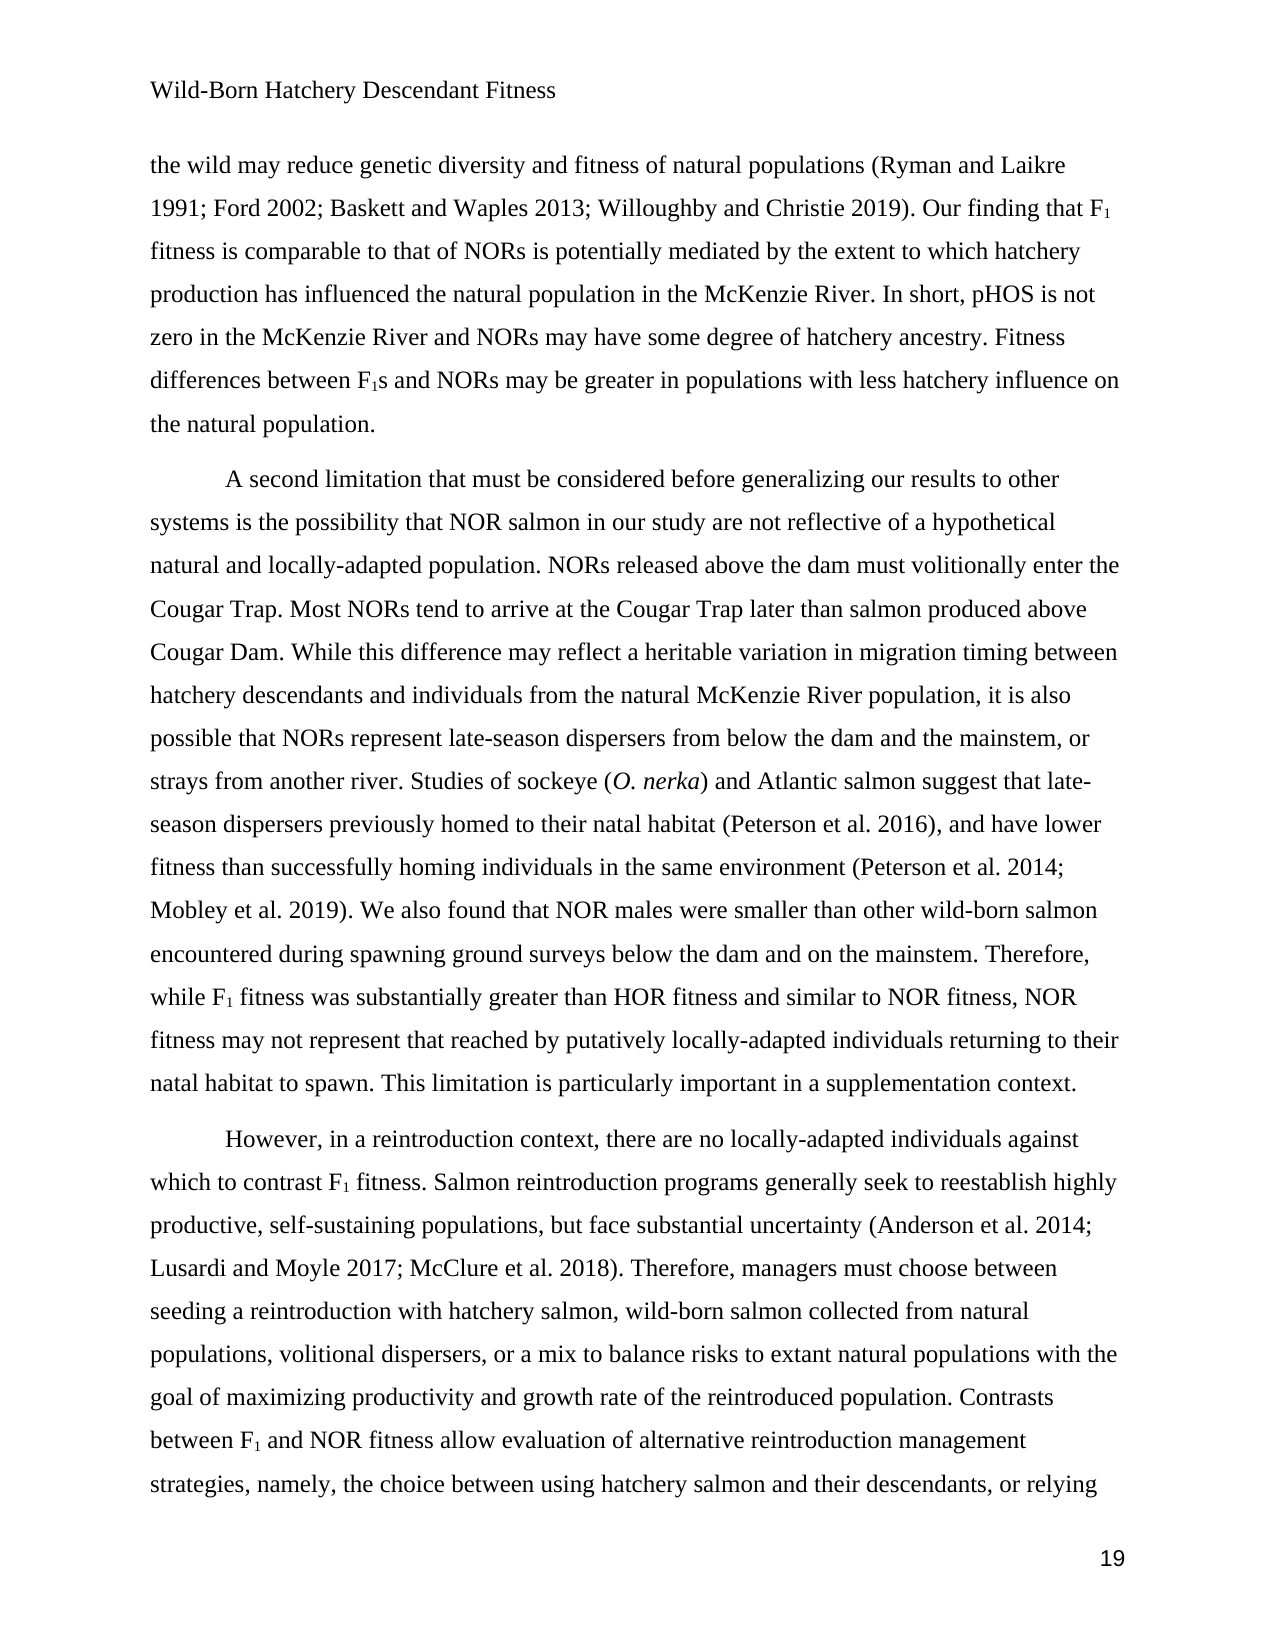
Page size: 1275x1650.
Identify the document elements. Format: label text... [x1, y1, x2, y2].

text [150, 150, 1125, 437]
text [150, 1124, 1125, 1497]
text A second limitation that must be considered before generalizing our results to other systems is the possibility that NOR salmon in our study are not reflective of a hypothetical natural and locally-adapted population. NORs released above the dam must volitionally enter the Cougar Trap. Most NORs tend to arrive at the Cougar Trap later than salmon produced above Cougar Dam. While this difference may reflect a heritable variation in migration timing between hatchery descendants and individuals from the natural McKenzie River population, it is also possible that NORs represent late-season dispersers from below the dam and the mainstem, or strays from another river. Studies of sockeye (O. nerka) and Atlantic salmon suggest that late-season dispersers previously homed to their natal habitat (Peterson et al. 2016), and have lower fitness than successfully homing individuals in the same environment (Peterson et al. 2014; Mobley et al. 2019). We also found that NOR males were smaller than other wild-born salmon encountered during spawning ground surveys below the dam and on the mainstem. Therefore, while F1 fitness was substantially greater than HOR fitness and similar to NOR fitness, NOR fitness may not represent that reached by putatively locally-adapted individuals returning to their natal habitat to spawn. This limitation is particularly important in a supplementation context. [150, 464, 1125, 1097]
